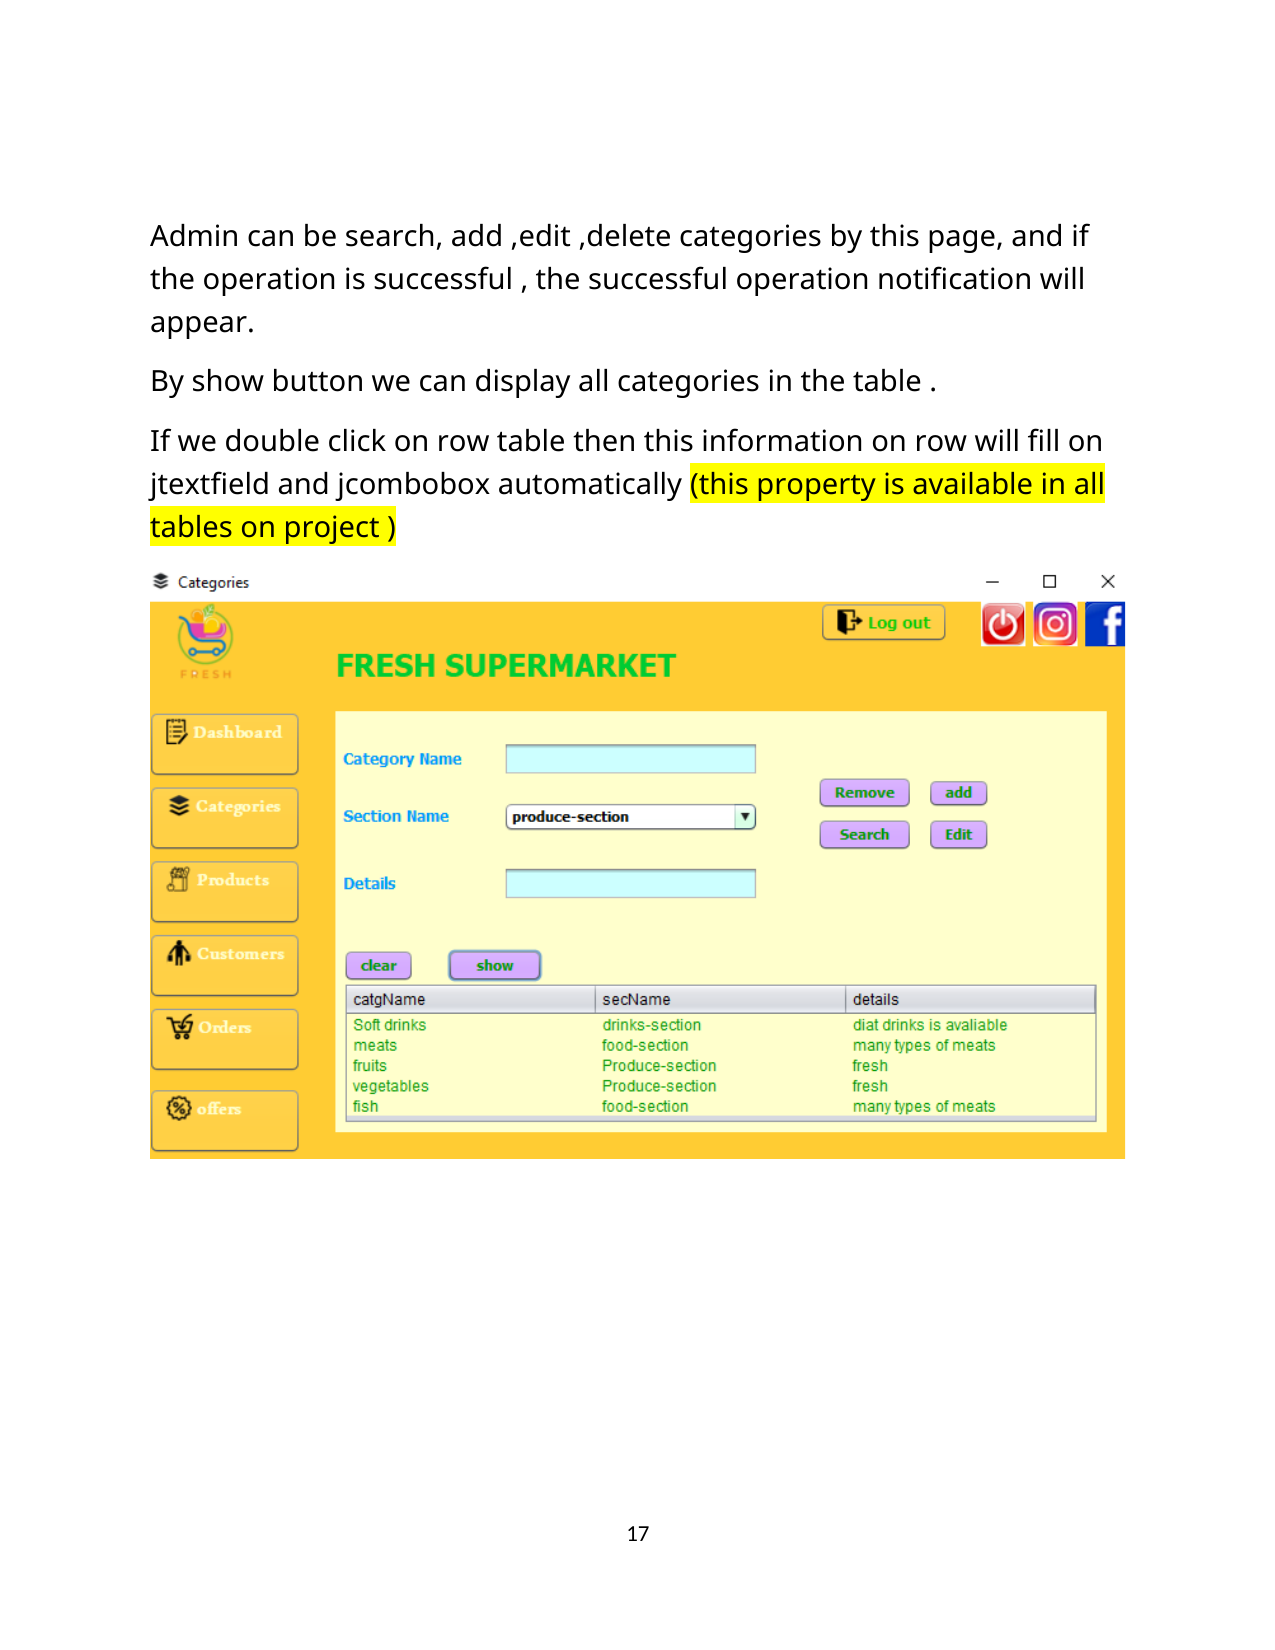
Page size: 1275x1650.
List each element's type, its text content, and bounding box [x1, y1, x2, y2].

text By show button we can display all categories in the table . [150, 361, 1125, 400]
picture [150, 565, 1125, 1159]
text Admin can be search, add ,edit ,delete categories by this page, and if the operation is successful , the successful operation notification will appear. [150, 216, 1125, 341]
text If we double click on row table then this information on row will fill on jtextfield and jcombobox automatically (this property is available in all tables on project ) [150, 420, 1125, 546]
